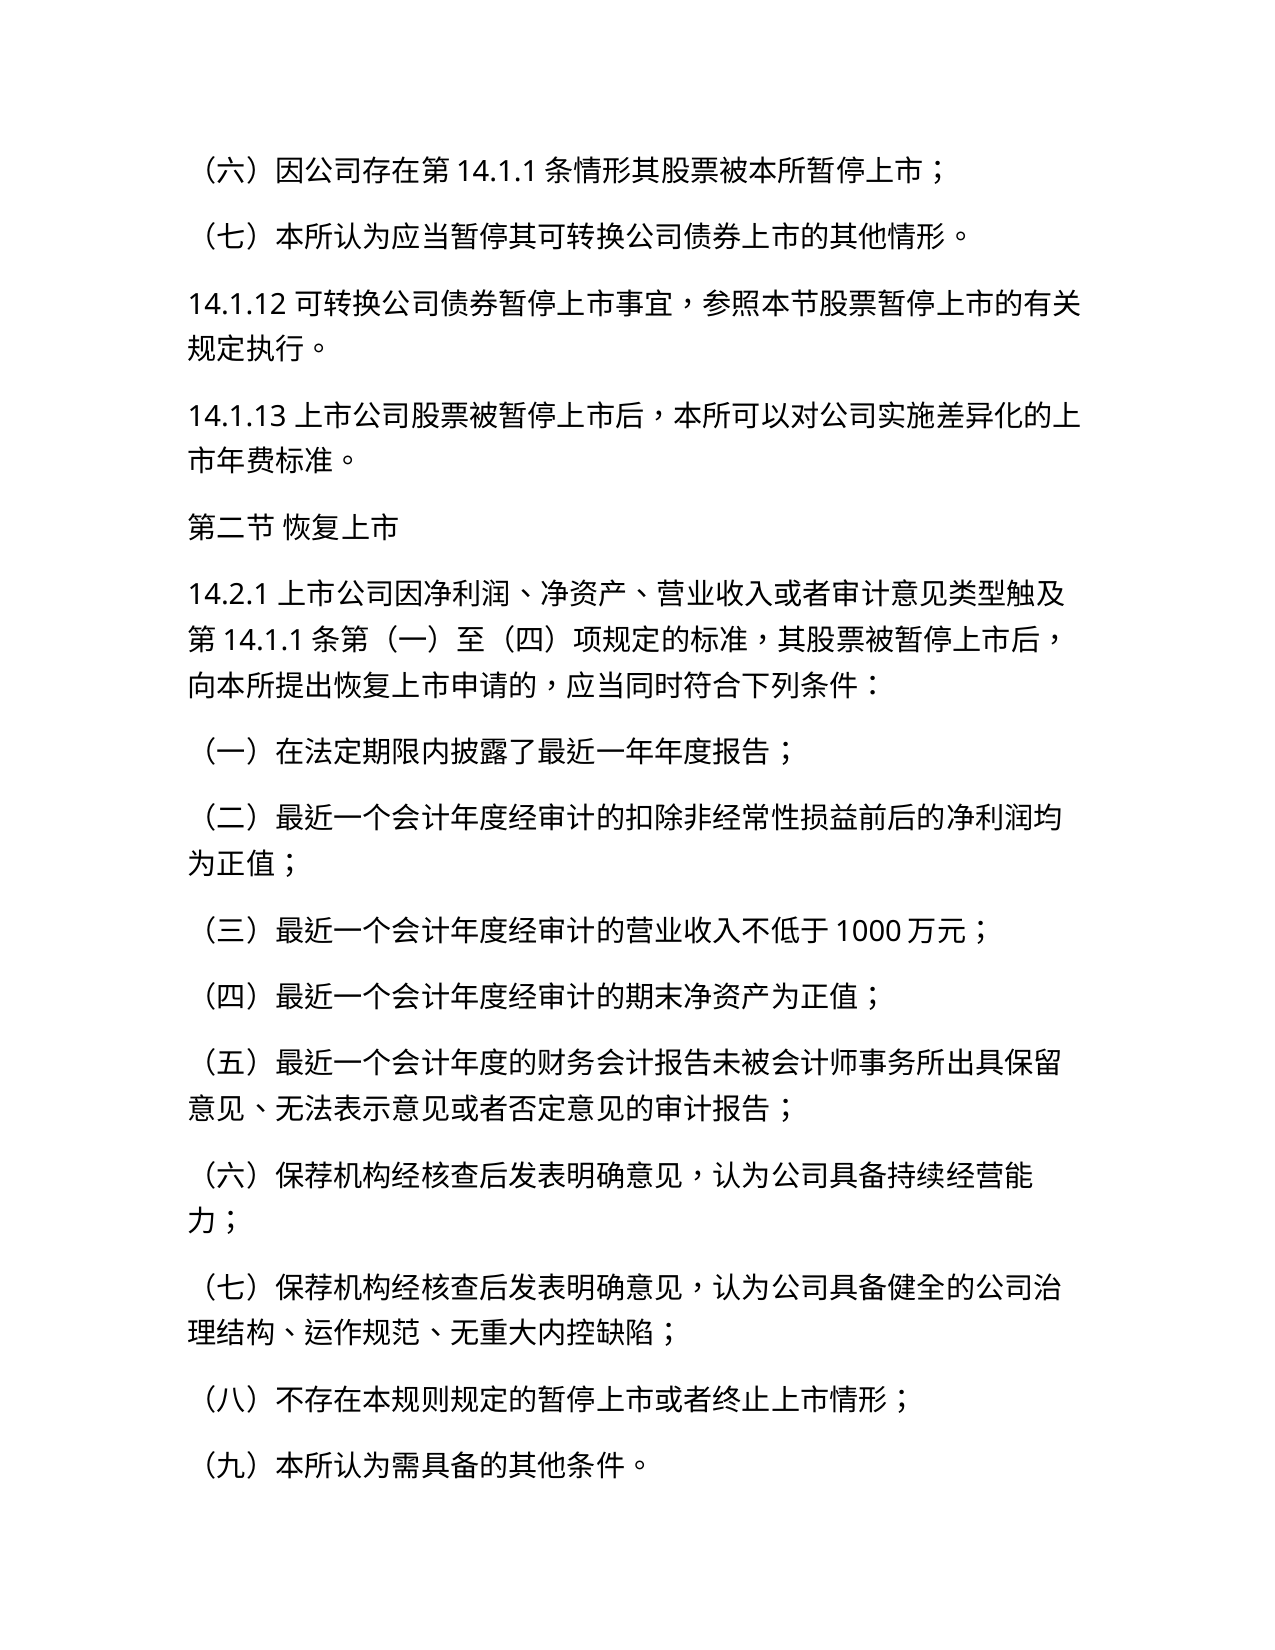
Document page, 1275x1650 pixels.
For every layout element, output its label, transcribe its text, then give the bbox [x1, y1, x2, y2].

text 第二节 恢复上市 [187, 507, 1087, 547]
text （六）因公司存在第14.1.1条情形其股票被本所暂停上市； [187, 150, 1087, 190]
text （五）最近一个会计年度的财务会计报告未被会计师事务所出具保留意见、无法表示意见或者否定意见的审计报告； [187, 1043, 1087, 1128]
text （八）不存在本规则规定的暂停上市或者终止上市情形； [187, 1379, 1087, 1419]
text （一）在法定期限内披露了最近一年年度报告； [187, 731, 1087, 771]
text （二）最近一个会计年度经审计的扣除非经常性损益前后的净利润均为正值； [187, 798, 1087, 883]
text 14.1.13 上市公司股票被暂停上市后，本所可以对公司实施差异化的上市年费标准。 [187, 395, 1087, 480]
text 14.1.12 可转换公司债券暂停上市事宜，参照本节股票暂停上市的有关规定执行。 [187, 283, 1087, 368]
text 14.2.1 上市公司因净利润、净资产、营业收入或者审计意见类型触及第14.1.1条第（一）至（四）项规定的标准，其股票被暂停上市后，向本所提出恢复上市申请的，应当同时符合下列条件： [187, 573, 1087, 704]
text （九）本所认为需具备的其他条件。 [187, 1445, 1087, 1485]
text （七）本所认为应当暂停其可转换公司债券上市的其他情形。 [187, 216, 1087, 256]
text （三）最近一个会计年度经审计的营业收入不低于1000万元； [187, 910, 1087, 949]
text （六）保荐机构经核查后发表明确意见，认为公司具备持续经营能力； [187, 1155, 1087, 1240]
text （四）最近一个会计年度经审计的期末净资产为正值； [187, 976, 1087, 1016]
text （七）保荐机构经核查后发表明确意见，认为公司具备健全的公司治理结构、运作规范、无重大内控缺陷； [187, 1267, 1087, 1352]
